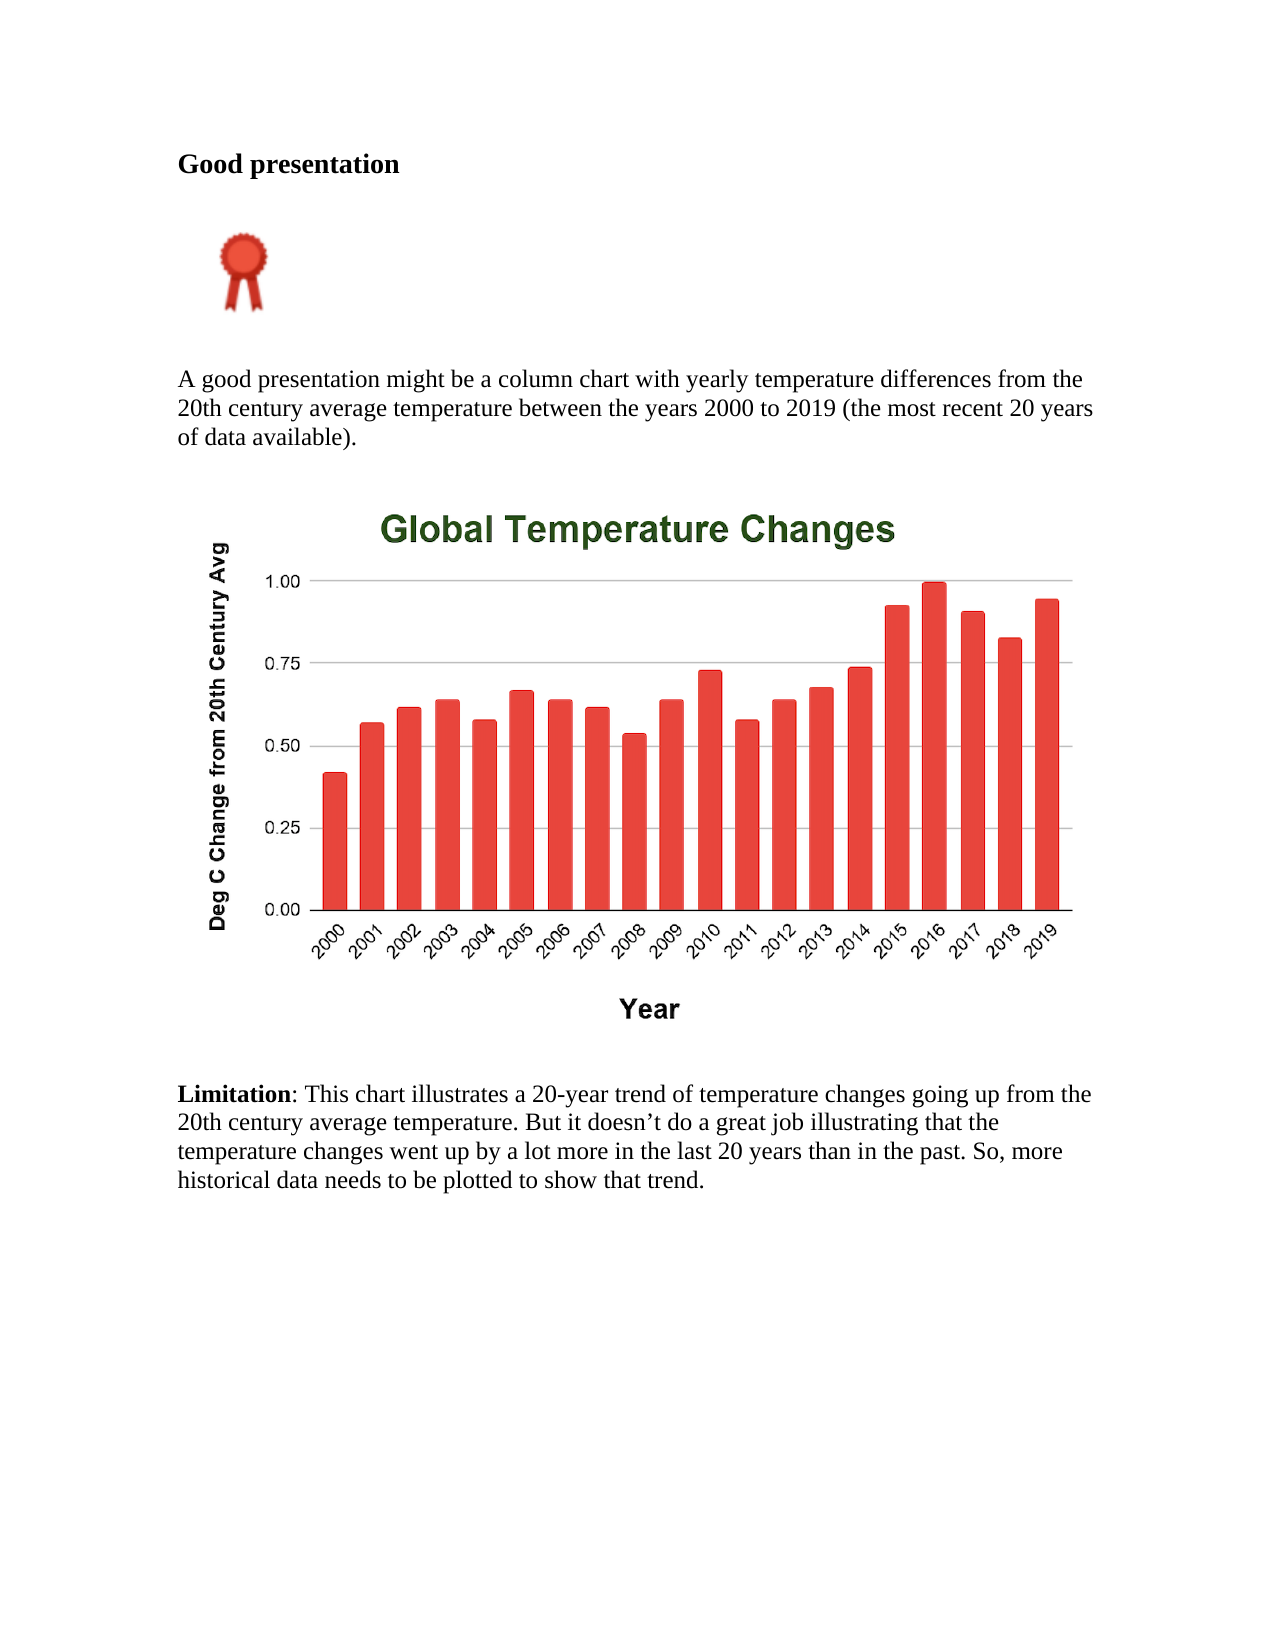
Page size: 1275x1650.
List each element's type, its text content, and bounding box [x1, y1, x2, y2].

picture [177, 209, 303, 336]
text Good presentation [177, 148, 1098, 180]
picture [177, 480, 1098, 1050]
text A good presentation might be a column chart with yearly temperature differences from the 20th century average temperature between the years 2000 to 2019 (the most recent 20 years of data available). [177, 364, 1098, 451]
text Limitation: This chart illustrates a 20-year trend of temperature changes going up from the 20th century average temperature. But it doesn’t do a great job illustrating that the temperature changes went up by a lot more in the last 20 years than in the past. So, more historical data needs to be plotted to show that trend. [177, 1079, 1098, 1194]
